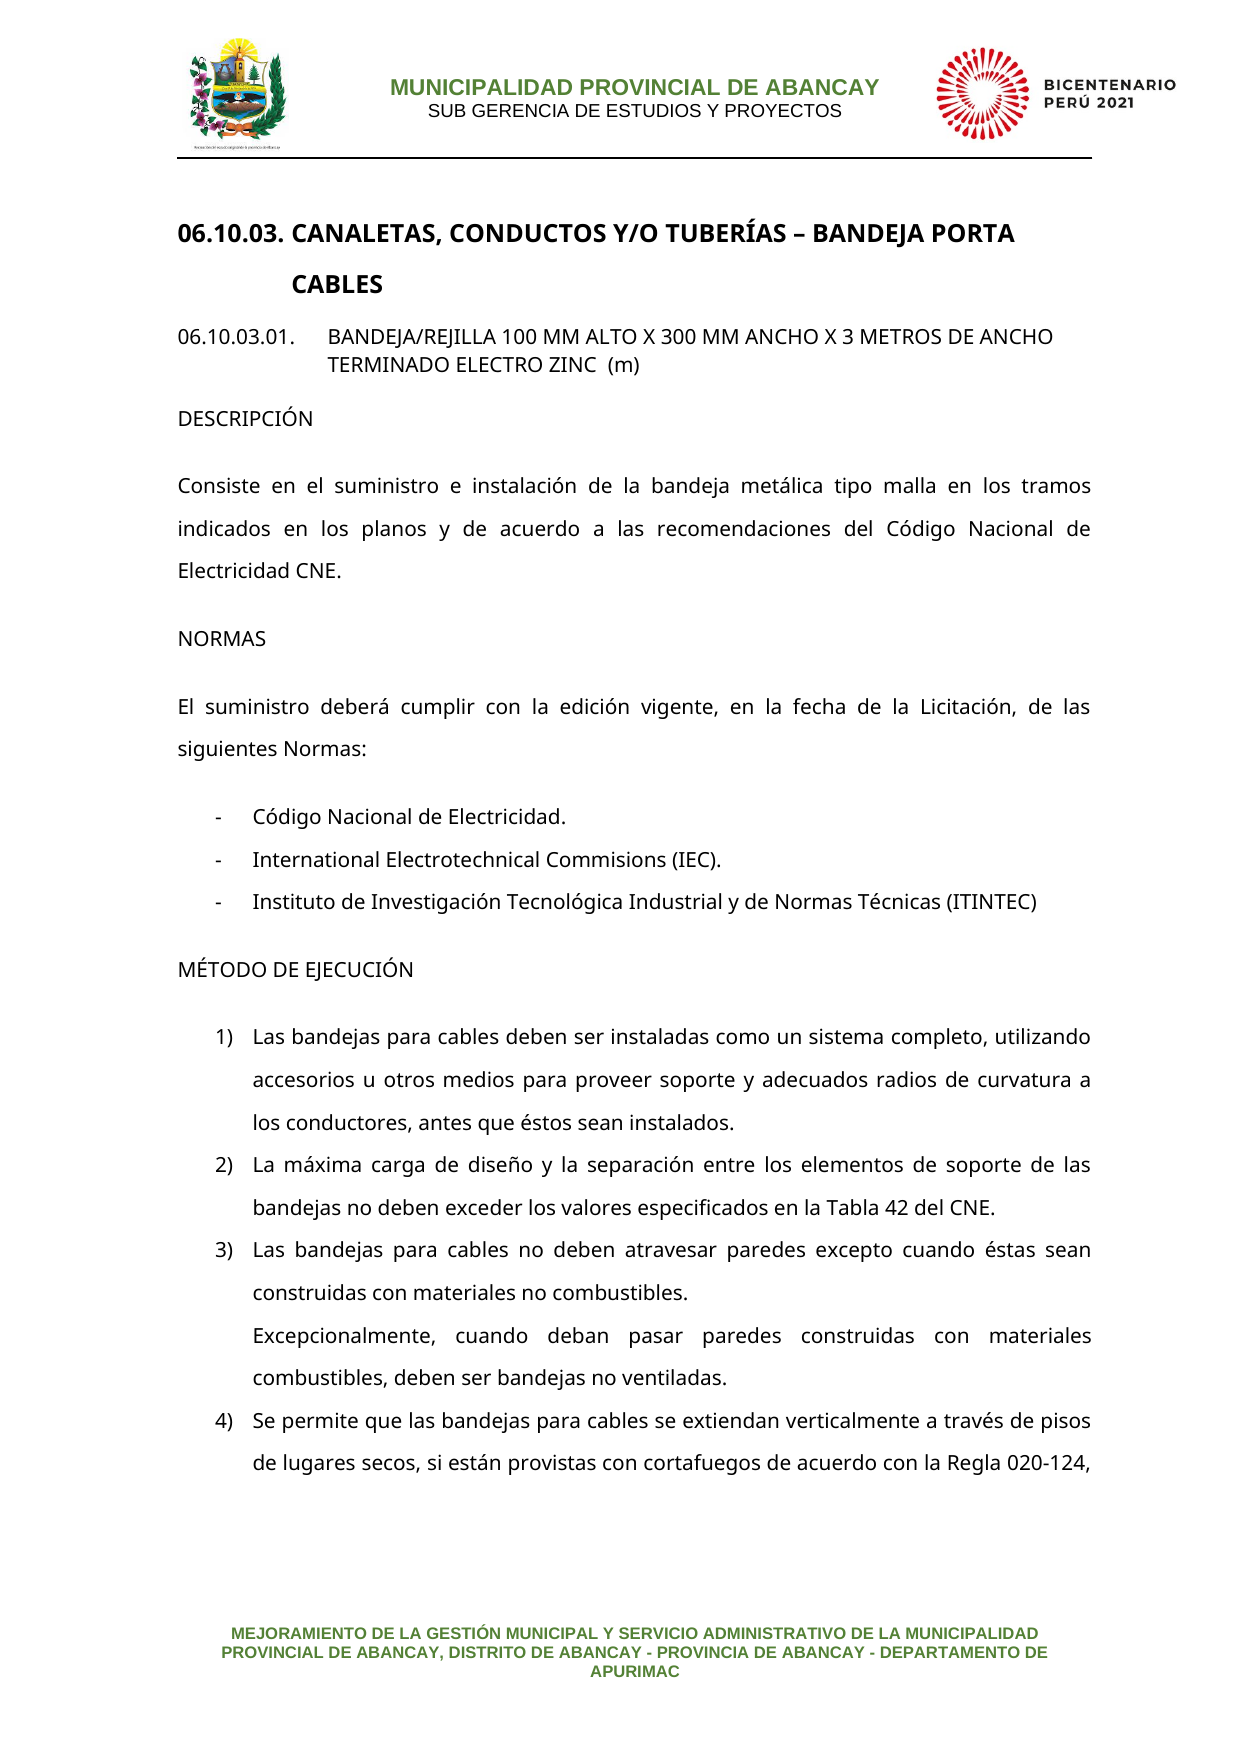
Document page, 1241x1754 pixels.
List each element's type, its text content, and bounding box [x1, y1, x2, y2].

text BANDEJA/REJILLA 100 MM ALTO X 300 MM ANCHO X 3 METROS DE ANCHO TERMINADO ELECTRO ZINC (m) [177, 322, 1092, 379]
picture [177, 38, 290, 154]
list International Electrotechnical Commisions (IEC). [215, 845, 1092, 873]
picture [928, 37, 1181, 143]
list La máxima carga de diseño y la separación entre los elementos de soporte de las bandejas no deben exceder los valores especificados en la Tabla 42 del CNE. [215, 1150, 1092, 1221]
list Código Nacional de Electricidad. [215, 802, 1092, 831]
text MÉTODO DE EJECUCIÓN [177, 955, 1092, 983]
list Las bandejas para cables deben ser instaladas como un sistema completo, utilizando accesorios u otros medios para proveer soporte y adecuados radios de curvatura a los conductores, antes que éstos sean instalados. [215, 1022, 1092, 1136]
text NORMAS [177, 624, 1092, 653]
list Excepcionalmente, cuando deban pasar paredes construidas con materiales combustibles, deben ser bandejas no ventiladas. [252, 1321, 1092, 1392]
list Las bandejas para cables no deben atravesar paredes excepto cuando éstas sean construidas con materiales no combustibles. [215, 1236, 1092, 1307]
text El suministro deberá cumplir con la edición vigente, en la fecha de la Licitación, de las siguientes Normas: [177, 692, 1092, 763]
list Instituto de Investigación Tecnológica Industrial y de Normas Técnicas (ITINTEC) [215, 887, 1092, 916]
text CANALETAS, CONDUCTOS Y/O TUBERÍAS – BANDEJA PORTA CABLES [177, 216, 1092, 301]
text DESCRIPCIÓN [177, 404, 1092, 432]
text Consiste en el suministro e instalación de la bandeja metálica tipo malla en los tramos indicados en los planos y de acuerdo a las recomendaciones del Código Nacional de Electricidad CNE. [177, 471, 1092, 585]
